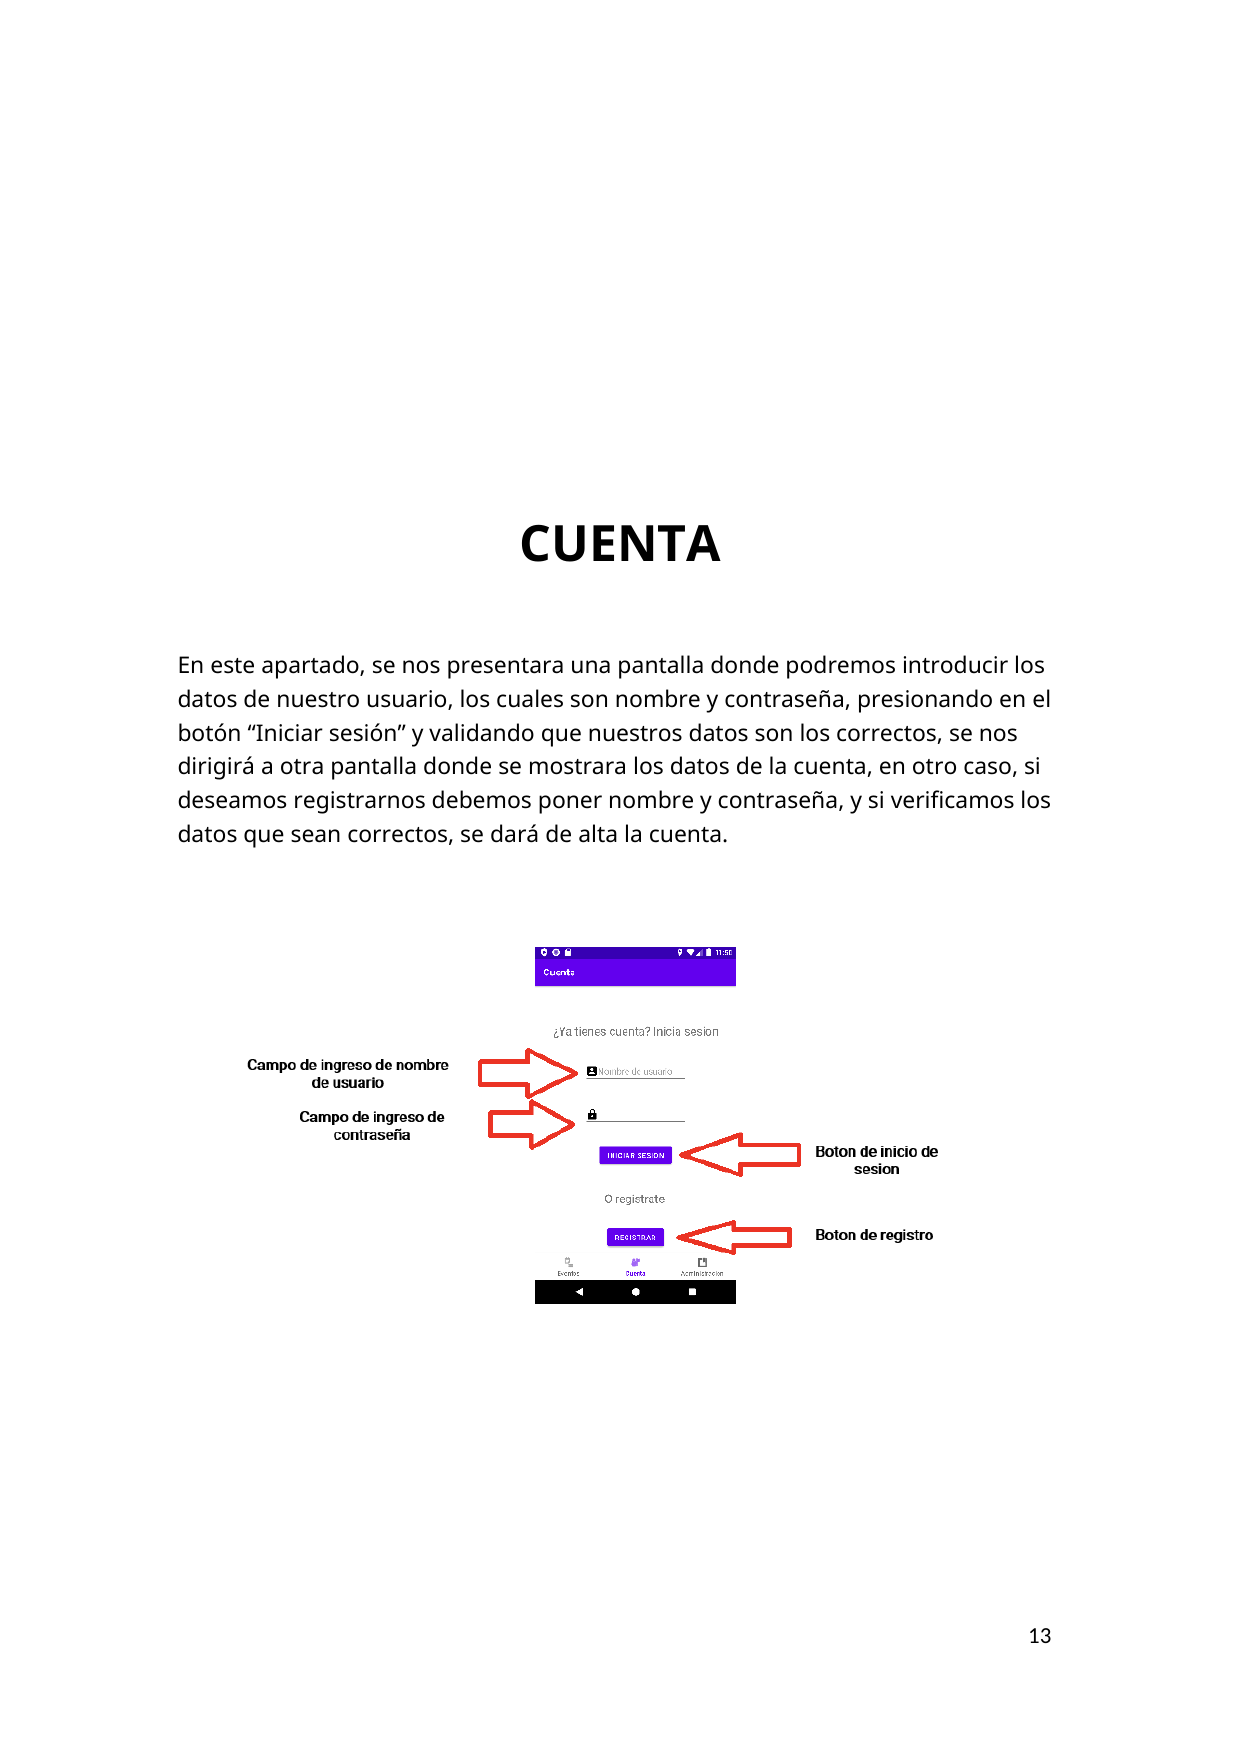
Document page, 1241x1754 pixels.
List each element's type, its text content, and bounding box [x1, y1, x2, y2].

text En este apartado, se nos presentara una pantalla donde podremos introducir los datos de nuestro usuario, los cuales son nombre y contraseña, presionando en el botón “Iniciar sesión” y validando que nuestros datos son los correctos, se nos dirigirá a otra pantalla donde se mostrara los datos de la cuenta, en otro caso, si deseamos registrarnos debemos poner nombre y contraseña, y si verificamos los datos que sean correctos, se dará de alta la cuenta. [177, 649, 1063, 849]
text CUENTA [177, 508, 1063, 577]
picture [177, 868, 1062, 1398]
